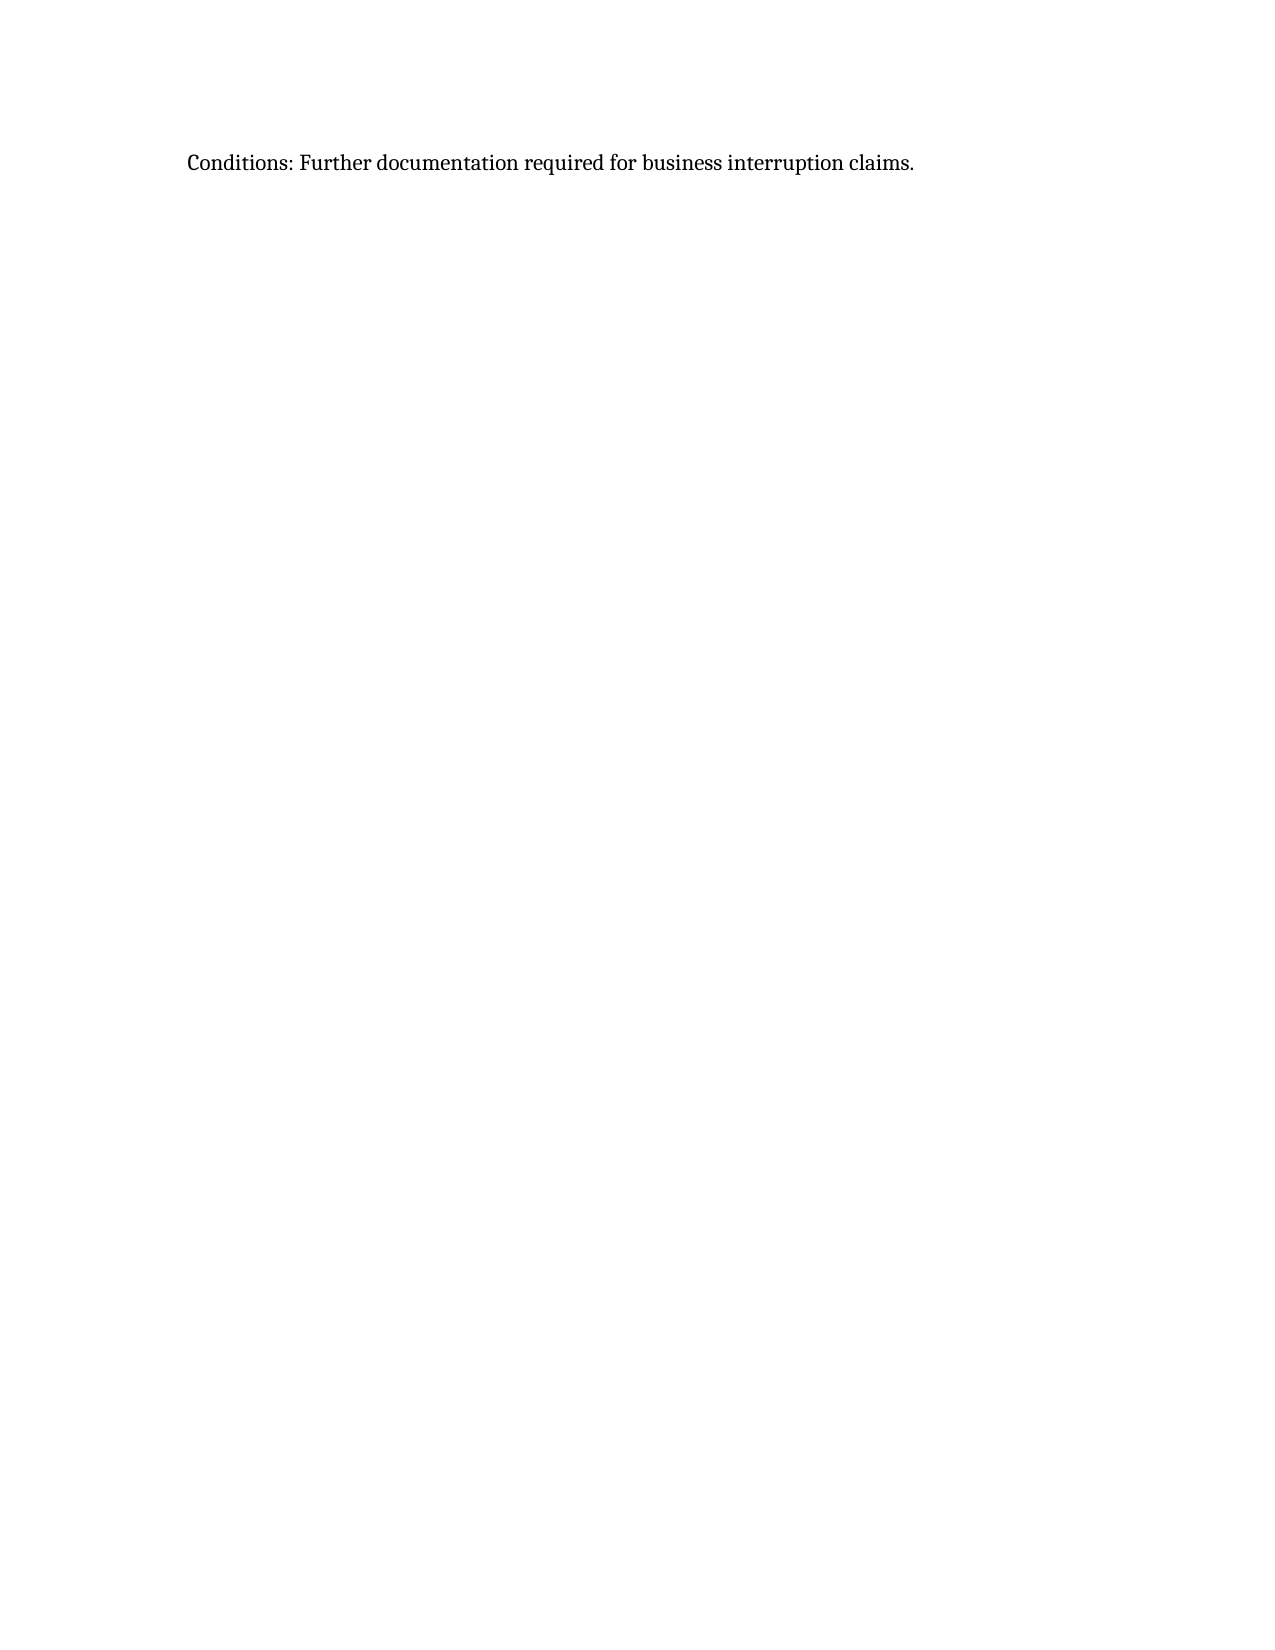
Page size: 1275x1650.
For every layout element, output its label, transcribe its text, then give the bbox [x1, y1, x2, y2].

text Conditions: Further documentation required for business interruption claims. [187, 150, 1087, 176]
